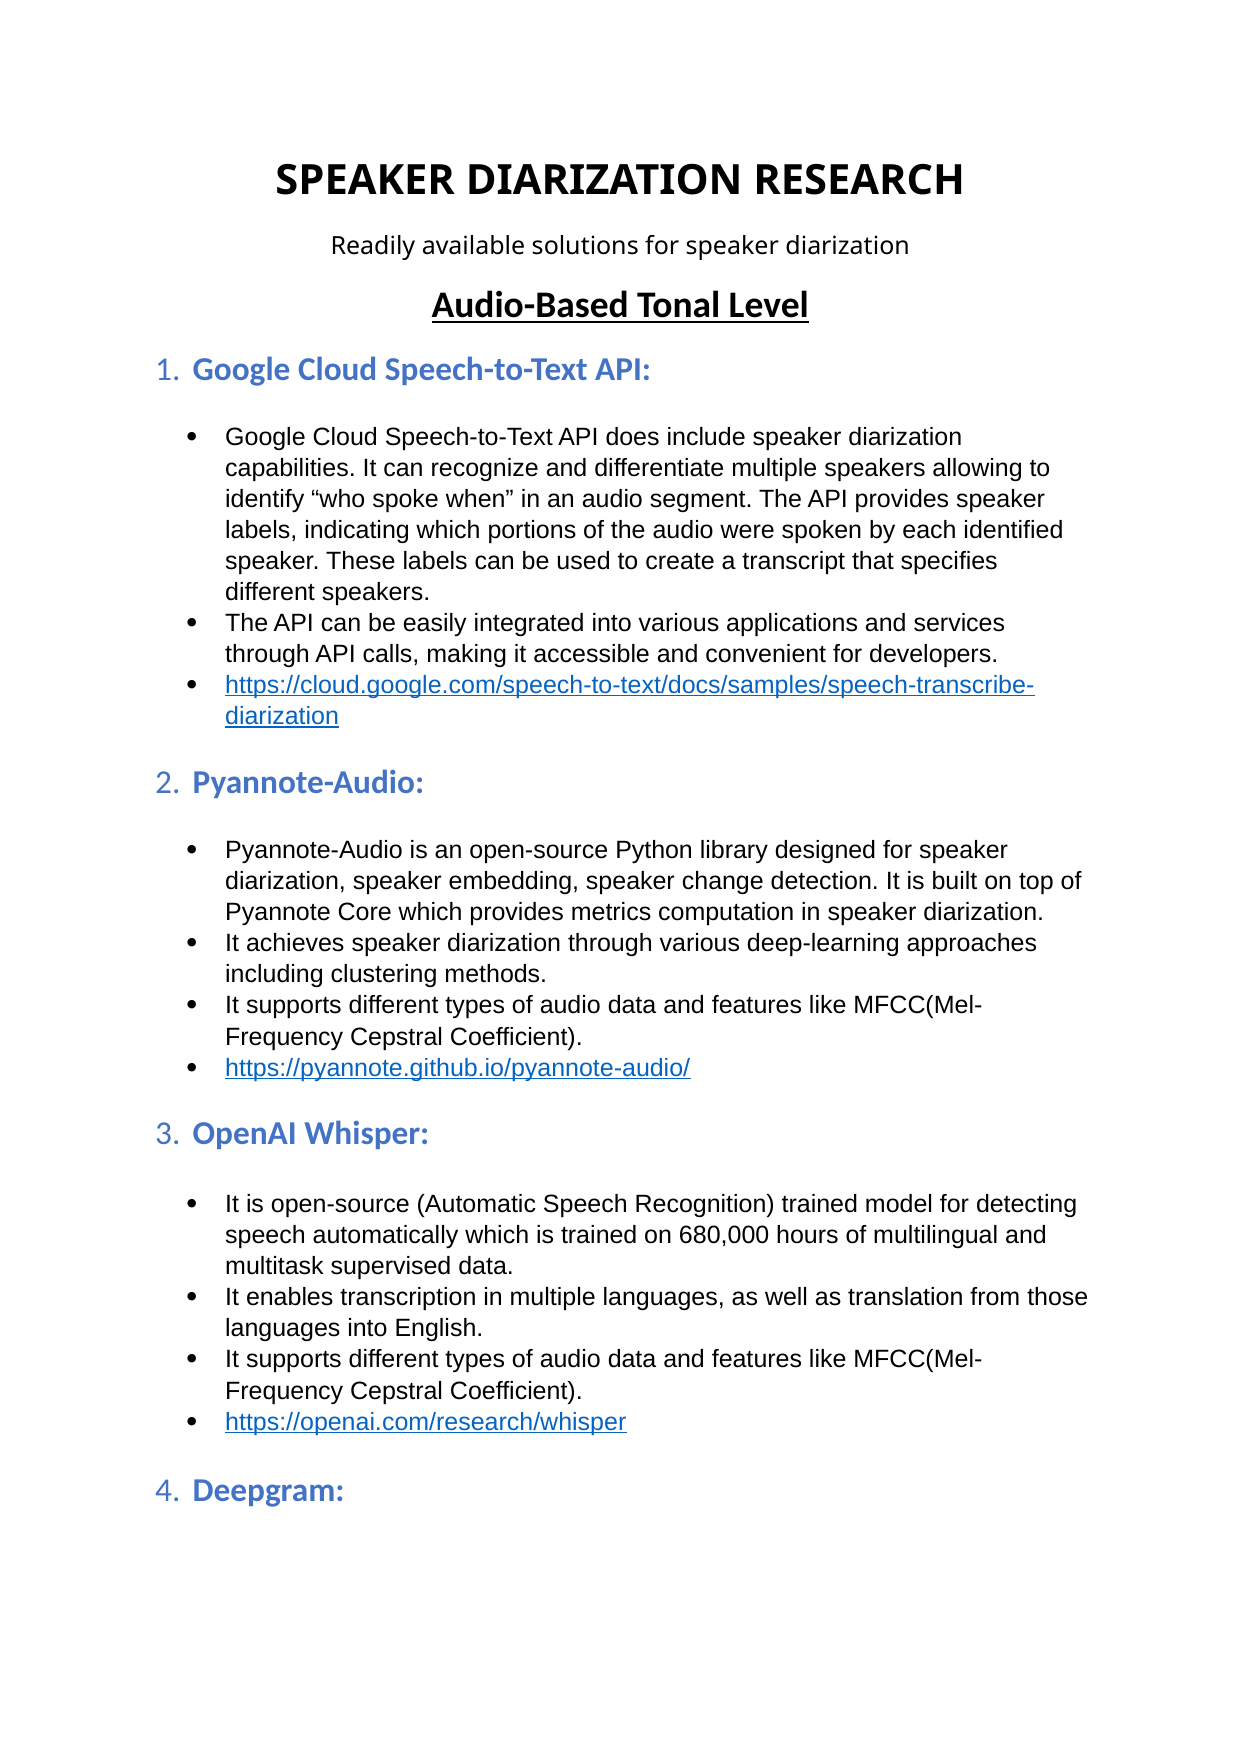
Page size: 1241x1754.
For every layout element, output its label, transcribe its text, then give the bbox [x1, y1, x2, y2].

list Google Cloud Speech-to-Text API: [155, 347, 1090, 388]
list OpenAI Whisper: [155, 1112, 1090, 1153]
list https://pyannote.github.io/pyannote-audio/ [187, 1053, 1090, 1081]
list It enables transcription in multiple languages, as well as translation from those languages into English. [187, 1282, 1090, 1342]
list https://openai.com/research/whisper [187, 1407, 1090, 1436]
list Deepgram: [155, 1469, 1090, 1509]
list It achieves speaker diarization through various deep-learning approaches including clustering methods. [187, 928, 1090, 988]
list It supports different types of audio data and features like MFCC(Mel-Frequency Cepstral Coefficient). [187, 990, 1090, 1050]
list The API can be easily integrated into various applications and services through API calls, making it accessible and convenient for developers. [187, 608, 1090, 668]
list Pyannote-Audio is an open-source Python library designed for speaker diarization, speaker embedding, speaker change detection. It is built on top of Pyannote Core which provides metrics computation in speaker diarization. [187, 835, 1090, 926]
list Google Cloud Speech-to-Text API does include speaker diarization capabilities. It can recognize and differentiate multiple speakers allowing to identify “who spoke when” in an audio segment. The API provides speaker labels, indicating which portions of the audio were spoken by each identified speaker. These labels can be used to create a transcript that specifies different speakers. [187, 422, 1090, 606]
text Audio-Based Tonal Level [150, 281, 1090, 327]
list It is open-source (Automatic Speech Recognition) trained model for detecting speech automatically which is trained on 680,000 hours of multilingual and multitask supervised data. [187, 1189, 1090, 1280]
list https://cloud.google.com/speech-to-text/docs/samples/speech-transcribe-diarization [187, 670, 1090, 730]
text Readily available solutions for speaker diarization [150, 228, 1090, 262]
list Pyannote-Audio: [155, 761, 1090, 802]
list It supports different types of audio data and features like MFCC(Mel-Frequency Cepstral Coefficient). [187, 1344, 1090, 1404]
text SPEAKER DIARIZATION RESEARCH [150, 150, 1090, 207]
